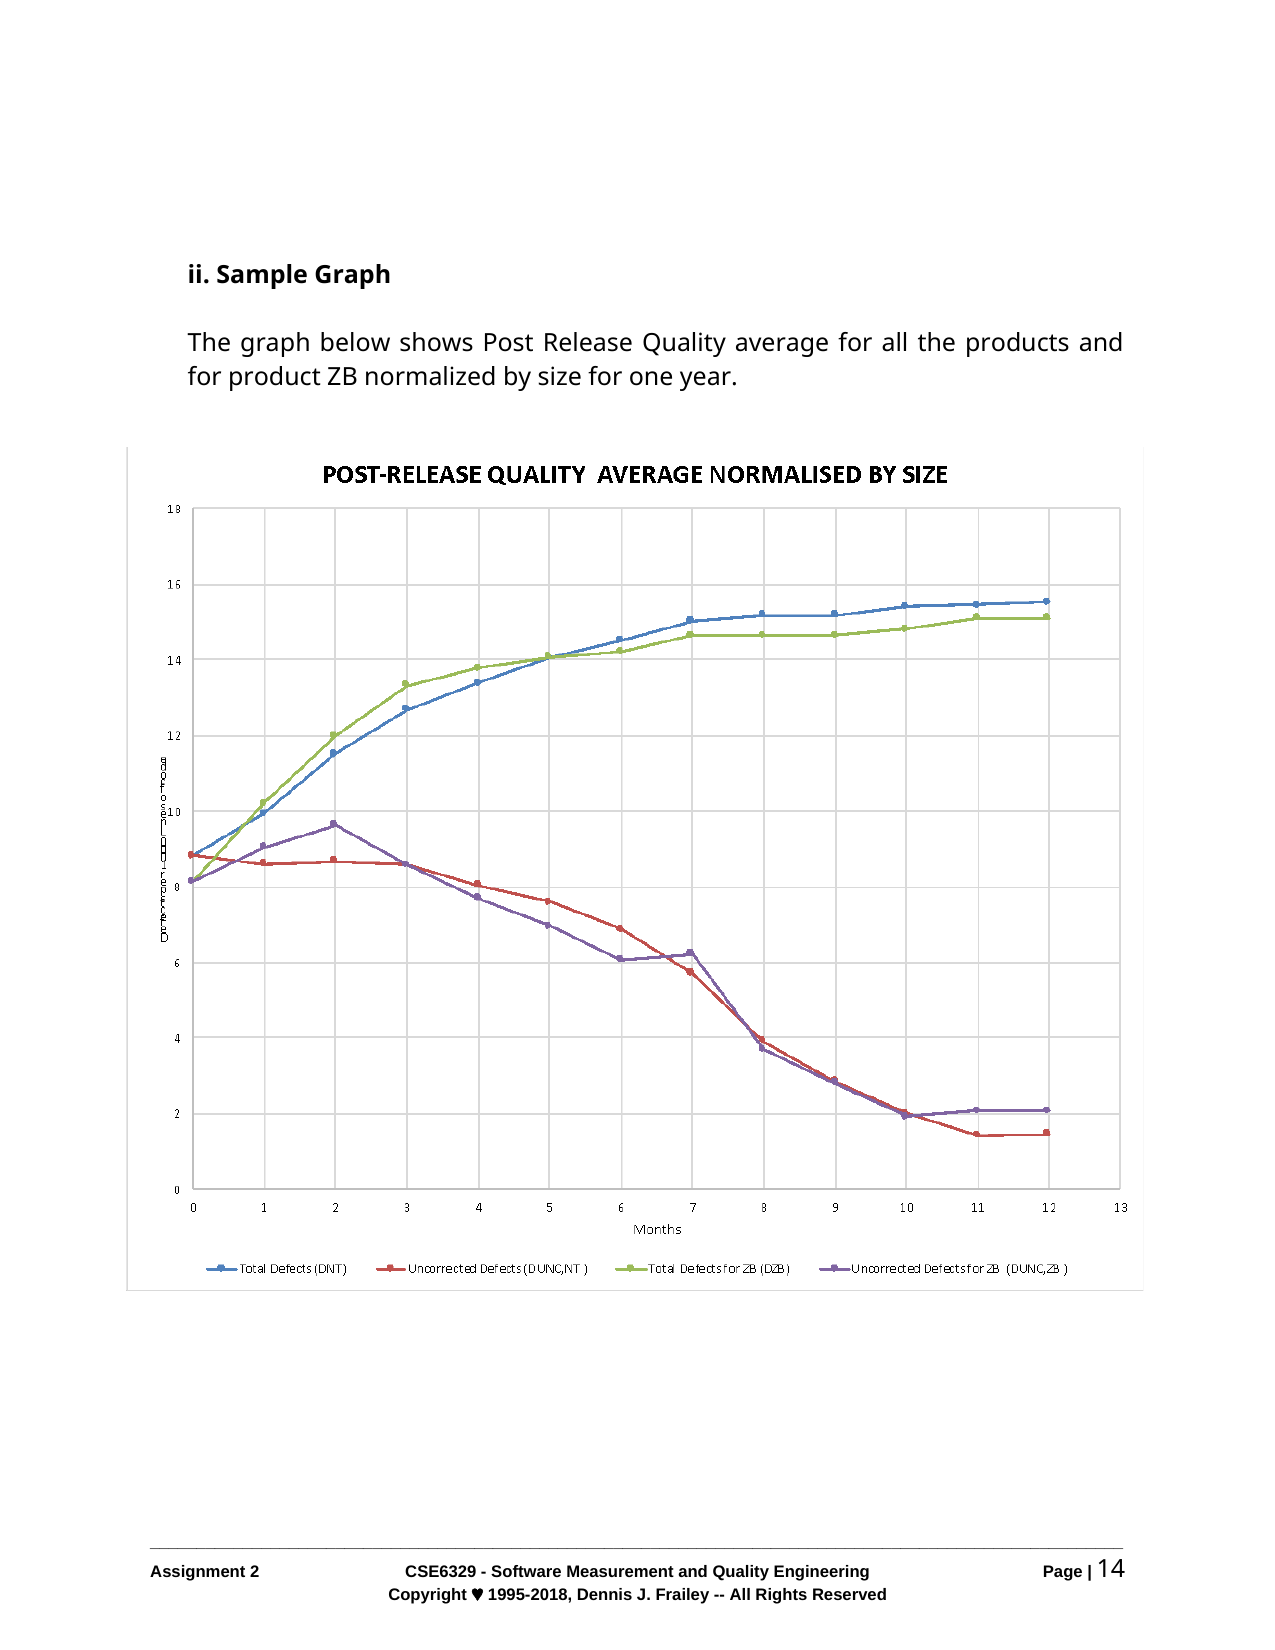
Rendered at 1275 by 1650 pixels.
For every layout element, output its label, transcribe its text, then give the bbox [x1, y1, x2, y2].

text The graph below shows Post Release Quality average for all the products and for product ZB normalized by size for one year. [187, 324, 1125, 392]
picture [126, 447, 1144, 1291]
text ii. Sample Graph [187, 256, 1125, 290]
